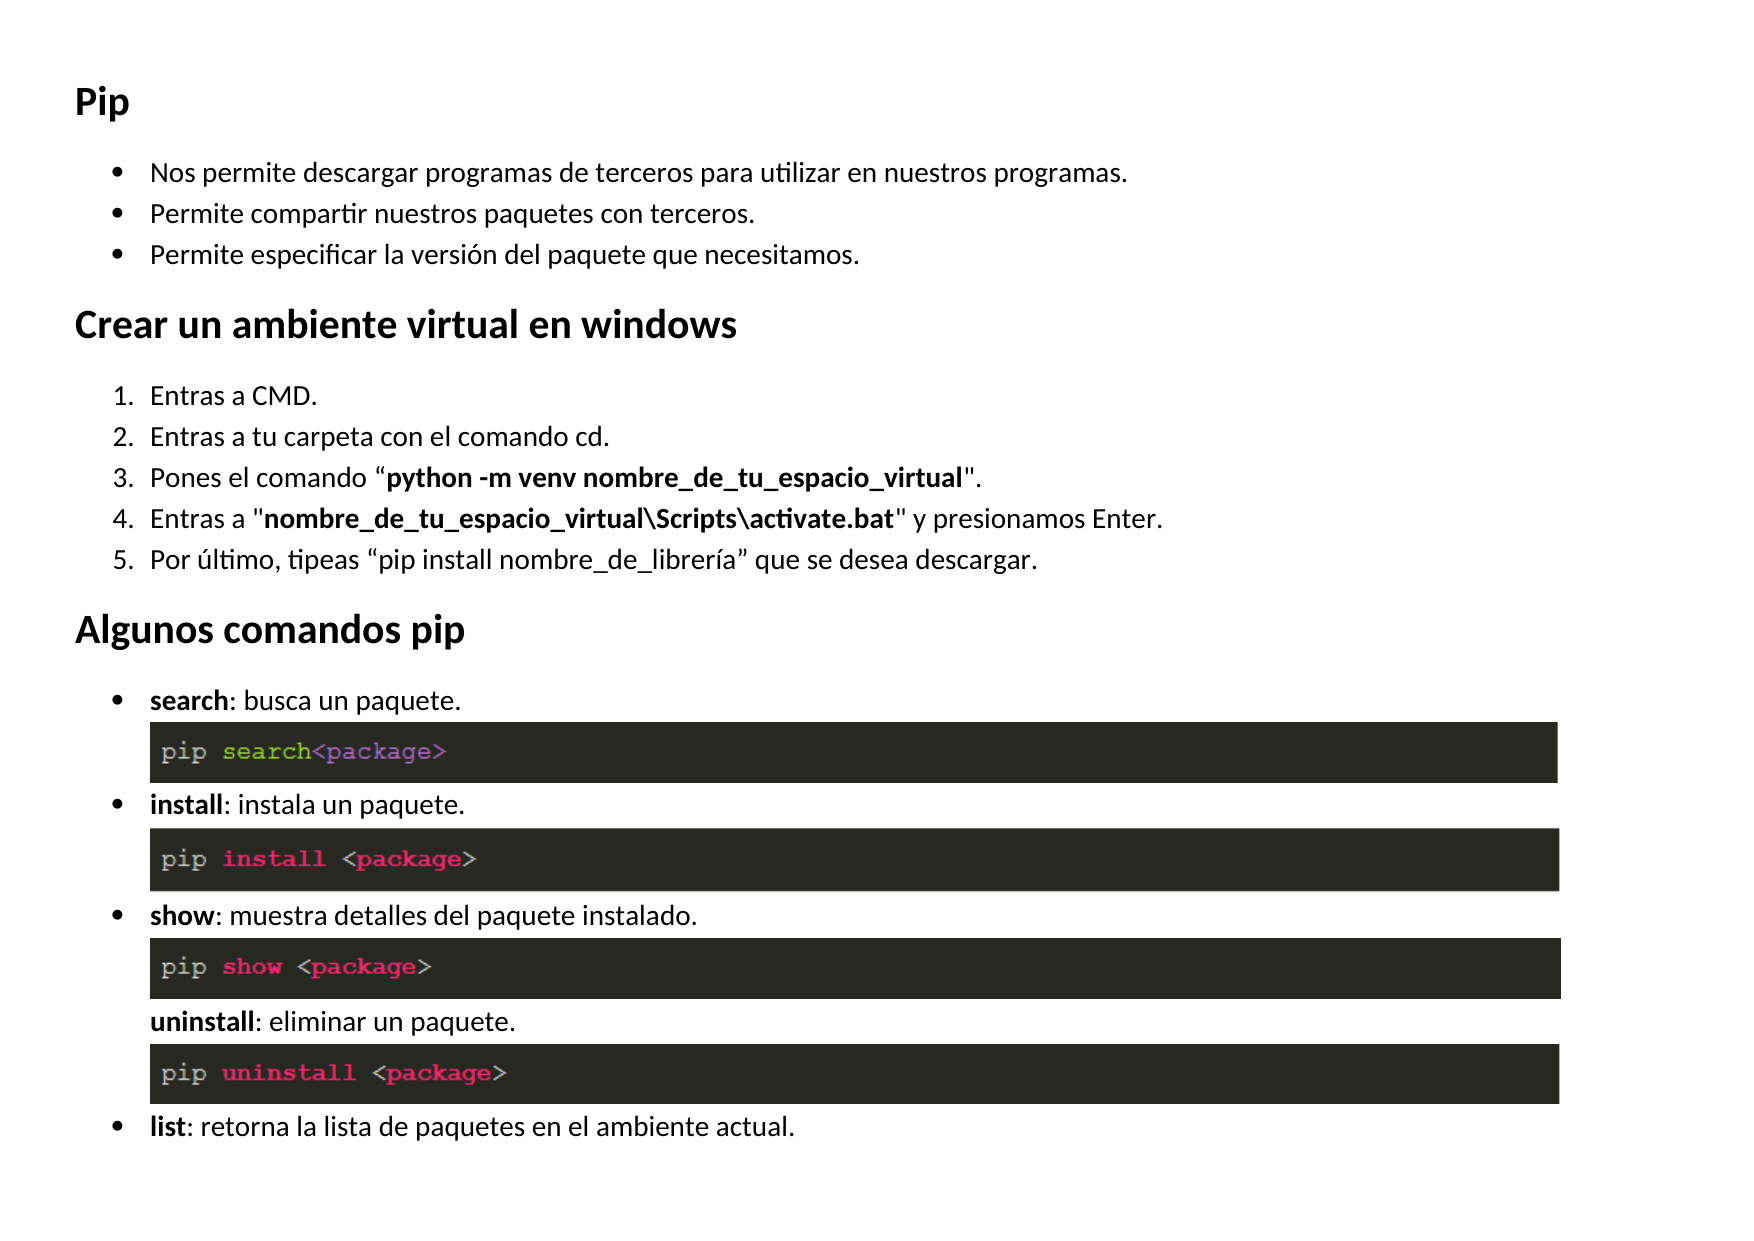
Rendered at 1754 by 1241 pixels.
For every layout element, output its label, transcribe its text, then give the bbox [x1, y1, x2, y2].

list uninstall: eliminar un paquete. [150, 1003, 1679, 1039]
list Permite especificar la versión del paquete que necesitamos. [112, 236, 1679, 272]
picture [150, 722, 1558, 783]
text Crear un ambiente virtual en windows [75, 298, 1679, 349]
list Permite compartir nuestros paquetes con terceros. [112, 195, 1679, 231]
list Pones el comando “python -m venv nombre_de_tu_espacio_virtual". [112, 459, 1679, 495]
list Por último, tipeas “pip install nombre_de_librería” que se desea descargar. [112, 541, 1679, 577]
picture [150, 827, 1560, 893]
list search: busca un paquete. [112, 682, 1679, 718]
text Pip [75, 75, 1679, 126]
list Entras a tu carpeta con el comando cd. [112, 418, 1679, 454]
list show: muestra detalles del paquete instalado. [112, 897, 1679, 933]
picture [150, 938, 1561, 999]
picture [150, 1044, 1560, 1104]
list Entras a "nombre_de_tu_espacio_virtual\Scripts\activate.bat" y presionamos Enter. [112, 500, 1679, 536]
list list: retorna la lista de paquetes en el ambiente actual. [112, 1108, 1679, 1143]
list install: instala un paquete. [112, 786, 1679, 822]
list Nos permite descargar programas de terceros para utilizar en nuestros programas. [112, 154, 1679, 190]
text Algunos comandos pip [75, 603, 1679, 653]
list Entras a CMD. [112, 377, 1679, 413]
